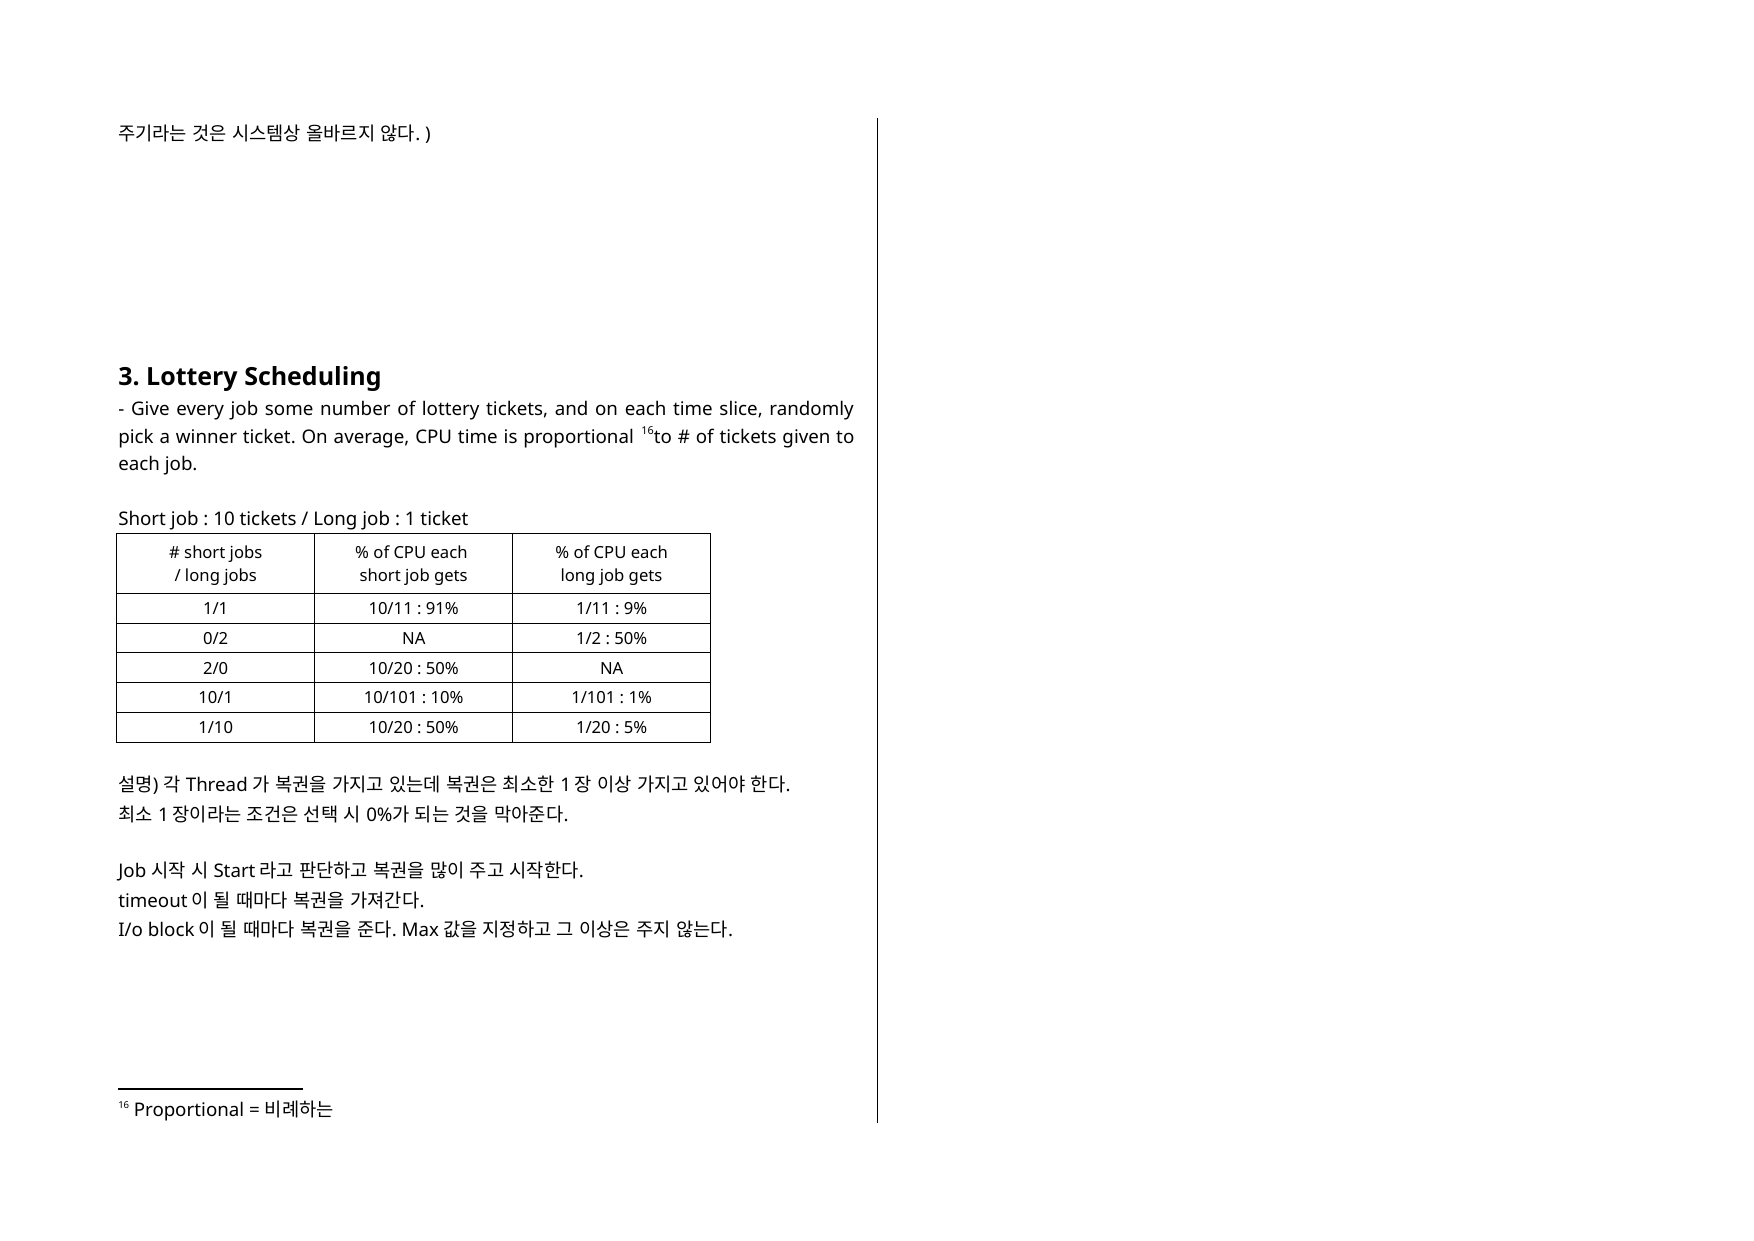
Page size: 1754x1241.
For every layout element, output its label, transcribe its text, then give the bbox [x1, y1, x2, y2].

table_cell 1/2 : 50% [513, 624, 710, 652]
table_cell 2/0 [117, 653, 314, 682]
table_cell 10/101 : 10% [315, 683, 512, 712]
text Short job : 10 tickets / Long job : 1 ticket [118, 506, 855, 531]
table_cell NA [513, 653, 710, 682]
table_header % of CPU each long job gets [513, 534, 710, 593]
table_header % of CPU each short job gets [315, 534, 512, 593]
table_header # short jobs / long jobs [117, 534, 314, 593]
text 최소 1장이라는 조건은 선택 시 0%가 되는 것을 막아준다. [118, 799, 855, 827]
table_cell 0/2 [117, 624, 314, 652]
table_cell NA [315, 624, 512, 652]
table_cell 10/20 : 50% [315, 653, 512, 682]
text 3. Lottery Scheduling [118, 359, 855, 393]
text → Countermeasure : 적당한 주기로 가장 밑에 있는 것을 위로 올려서 실행시킨다. ( 적당한 주기라는 것은 시스템상 올바르지 않다. ) [118, 118, 855, 145]
table_cell 10/20 : 50% [315, 713, 512, 742]
text - Give every job some number of lottery tickets, and on each time slice, randomly pick a winner ticket. On average, CPU time is proportional to # of tickets given to each job. [118, 396, 855, 476]
table_cell 1/11 : 9% [513, 594, 710, 622]
text timeout이 될 때마다 복권을 가져간다. [118, 885, 855, 913]
text I/o block이 될 때마다 복권을 준다. Max값을 지정하고 그 이상은 주지 않는다. [118, 915, 855, 942]
table_cell 1/1 [117, 594, 314, 622]
table_cell 10/11 : 91% [315, 594, 512, 622]
table_cell 1/20 : 5% [513, 713, 710, 742]
table_cell 1/10 [117, 713, 314, 742]
table_cell 1/101 : 1% [513, 683, 710, 712]
text Job 시작 시 Start라고 판단하고 복권을 많이 주고 시작한다. [118, 856, 855, 883]
table_cell 10/1 [117, 683, 314, 712]
text 설명) 각 Thread 가 복권을 가지고 있는데 복권은 최소한 1장 이상 가지고 있어야 한다. [118, 770, 855, 797]
